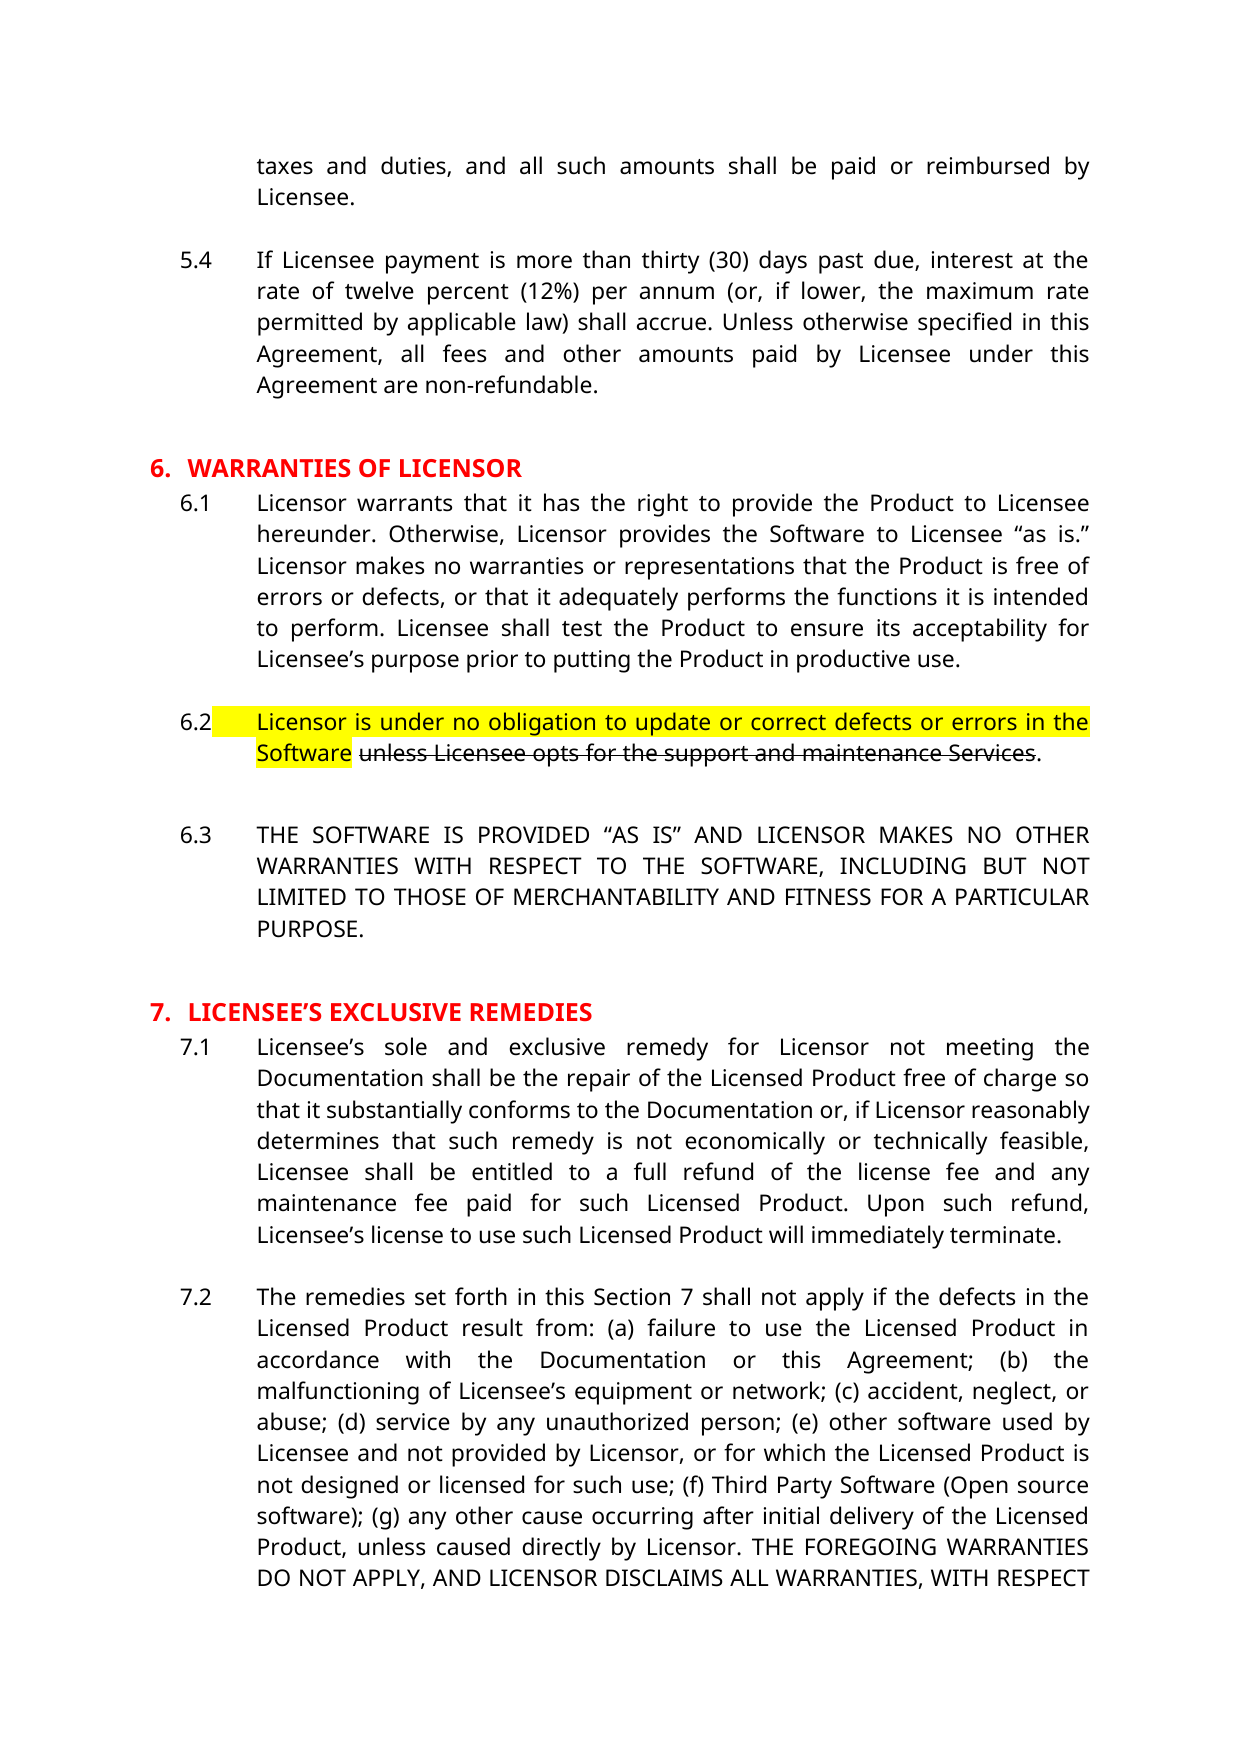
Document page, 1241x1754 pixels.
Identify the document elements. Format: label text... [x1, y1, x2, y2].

list THE SOFTWARE IS PROVIDED “AS IS” AND LICENSOR MAKES NO OTHER WARRANTIES WITH RESPECT TO THE SOFTWARE, INCLUDING BUT NOT LIMITED TO THOSE OF MERCHANTABILITY AND FITNESS FOR A PARTICULAR PURPOSE. [179, 819, 1090, 944]
list If Licensee payment is more than thirty (30) days past due, interest at the rate of twelve percent (12%) per annum (or, if lower, the maximum rate permitted by applicable law) shall accrue. Unless otherwise specified in this Agreement, all fees and other amounts paid by Licensee under this Agreement are non-refundable. [179, 244, 1090, 400]
list Licensor is under no obligation to update or correct defects or errors in the Software unless Licensee opts for the support and maintenance Services. [352, 737, 1090, 768]
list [179, 1281, 1090, 1593]
subtitle WARRANTIES OF LICENSOR [150, 450, 1090, 484]
list Licensor warrants that it has the right to provide the Product to Licensee hereunder. Otherwise, Licensor provides the Software to Licensee “as is.” Licensor makes no warranties or representations that the Product is free of errors or defects, or that it adequately performs the functions it is intended to perform. Licensee shall test the Product to ensure its acceptability for Licensee’s purpose prior to putting the Product in productive use. [179, 487, 1090, 675]
subtitle LICENSEE’S EXCLUSIVE REMEDIES [150, 994, 1090, 1028]
list Licensee’s sole and exclusive remedy for Licensor not meeting the Documentation shall be the repair of the Licensed Product free of charge so that it substantially conforms to the Documentation or, if Licensor reasonably determines that such remedy is not economically or technically feasible, Licensee shall be entitled to a full refund of the license fee and any maintenance fee paid for such Licensed Product. Upon such refund, Licensee’s license to use such Licensed Product will immediately terminate. [179, 1031, 1090, 1250]
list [179, 150, 1090, 212]
